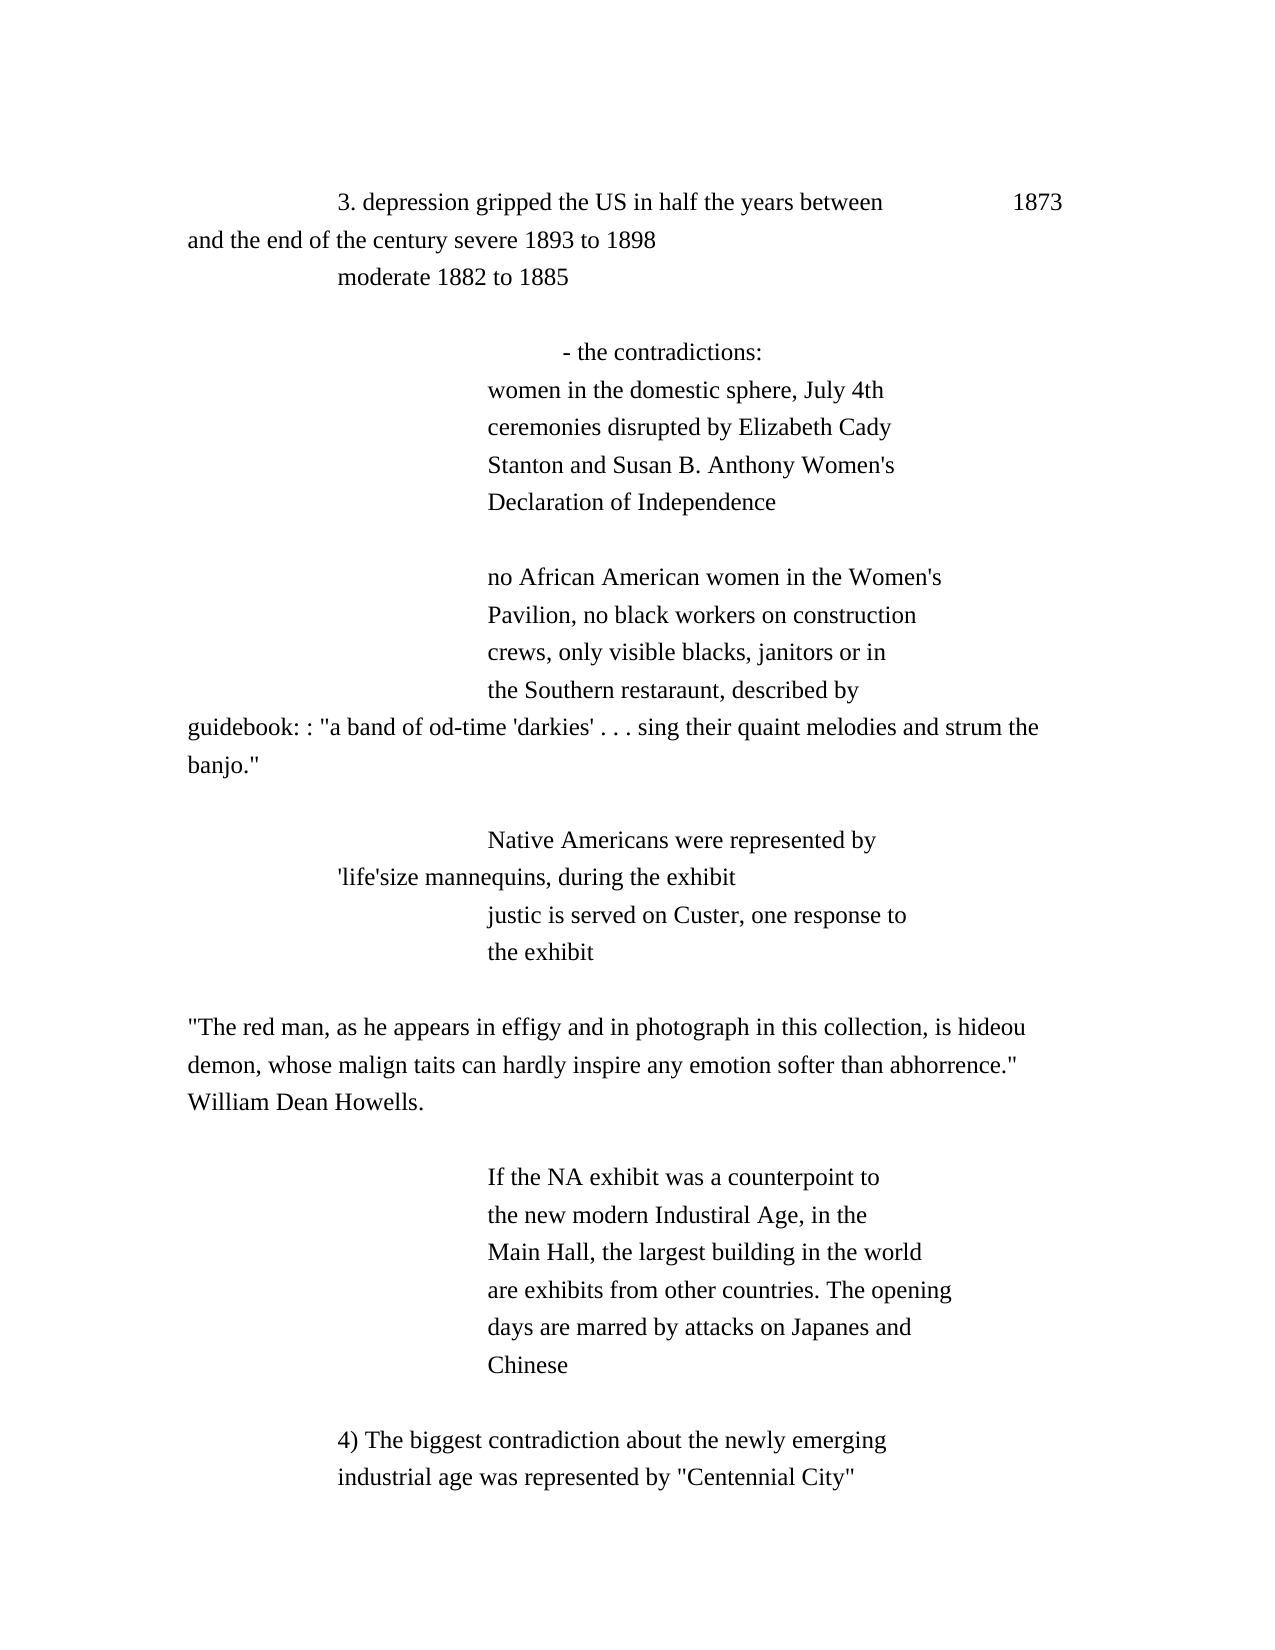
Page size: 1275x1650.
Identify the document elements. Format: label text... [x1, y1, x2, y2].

text days are marred by attacks on Japanes and [187, 1304, 1087, 1341]
text - the contradictions: [187, 329, 1087, 366]
text industrial age was represented by "" [187, 1454, 1087, 1491]
text the Southern restaraunt, described by [187, 666, 1087, 704]
text are exhibits from other countries. The opening [187, 1266, 1087, 1304]
text ceremonies disrupted by Elizabeth Cady [187, 404, 1087, 441]
text the new modern Industiral Age, in the [187, 1191, 1087, 1229]
text Native Americans were represented by 'life'size mannequins, during the exhibit [187, 816, 1087, 891]
text justic is served on Custer, one response to [187, 891, 1087, 929]
text Stanton and Susan B. Anthony Women's [187, 441, 1087, 479]
text moderate 1882 to 1885 [187, 254, 1087, 291]
text no African American women in the Women's [187, 554, 1087, 591]
text guidebook: : "a band of od-time 'darkies' . . . sing their quaint melodies and strum the banjo." [187, 704, 1087, 779]
text 4) The biggest contradiction about the newly emerging [187, 1416, 1087, 1454]
text crews, only visible blacks, janitors or in [187, 629, 1087, 666]
text 3. depression gripped the in half the years between 1873 and the end of the century severe 1893 to 1898 [187, 179, 1087, 254]
text If the NA exhibit was a counterpoint to [187, 1154, 1087, 1191]
text Chinese [187, 1341, 1087, 1379]
text "The red man, as he appears in effigy and in photograph in this collection, is hideou demon, whose malign taits can hardly inspire any emotion softer than abhorrence." William Dean Howells. [187, 1004, 1087, 1116]
text Pavilion, no black workers on construction [187, 591, 1087, 629]
text Declaration of [187, 479, 1087, 516]
text the exhibit [187, 929, 1087, 966]
text Main Hall, the largest building in the world [187, 1229, 1087, 1266]
text women in the domestic sphere, July 4th [187, 366, 1087, 404]
